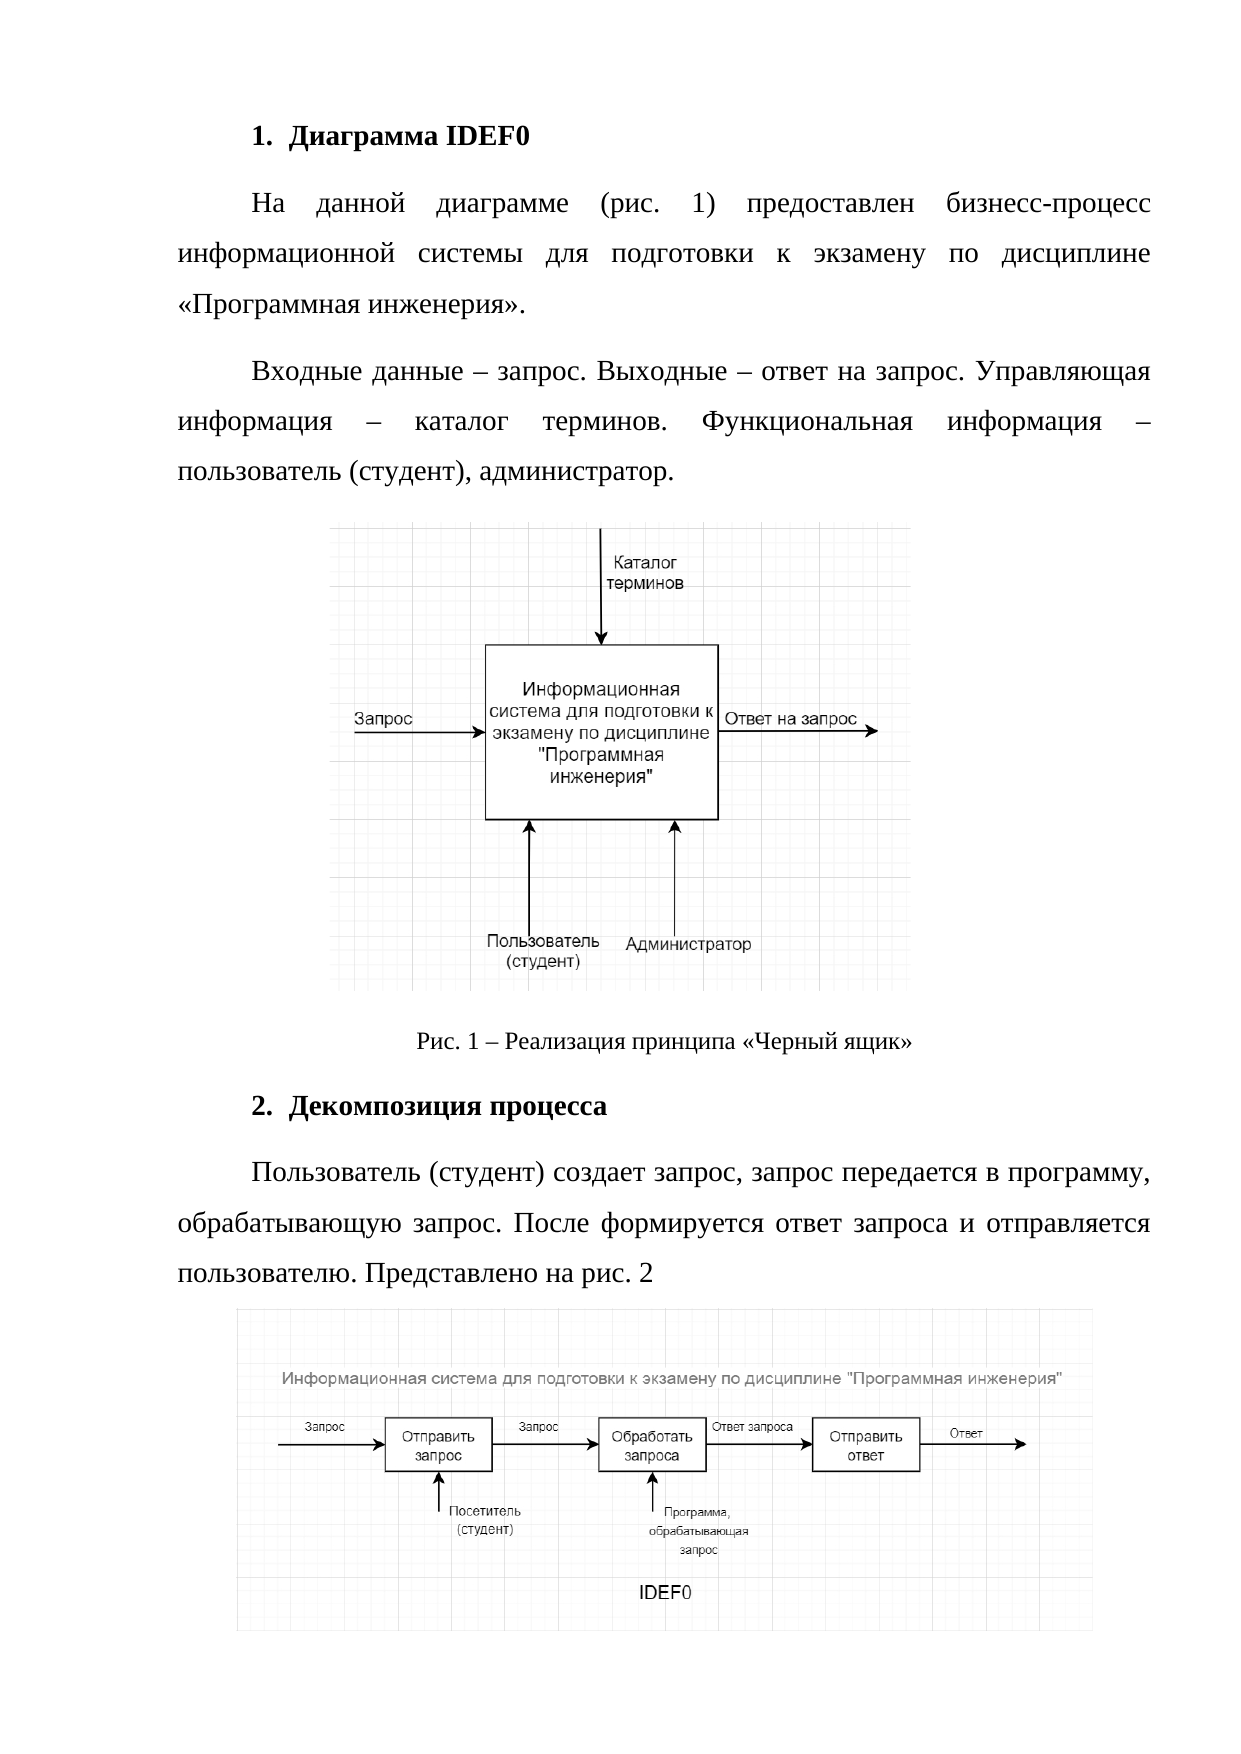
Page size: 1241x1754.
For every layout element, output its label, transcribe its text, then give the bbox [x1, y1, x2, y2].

list Диаграмма IDEF0 [251, 118, 1152, 152]
picture [236, 1308, 1093, 1631]
text Пользователь (студент) создает запрос, запрос передается в программу, обрабатывающую запрос. После формируется ответ запроса и отправляется пользователю. Представлено на рис. 2 [177, 1154, 1152, 1289]
picture [329, 522, 911, 991]
text Входные данные – запрос. Выходные – ответ на запрос. Управляющая информация – каталог терминов. Функциональная информация – пользователь (студент), администратор. [177, 353, 1152, 487]
text На данной диаграмме (рис. 1) предоставлен бизнесс-процесс информационной системы для подготовки к экзамену по дисциплине «Программная инженерия». [177, 185, 1152, 319]
list Декомпозиция процесса [251, 1088, 1152, 1121]
